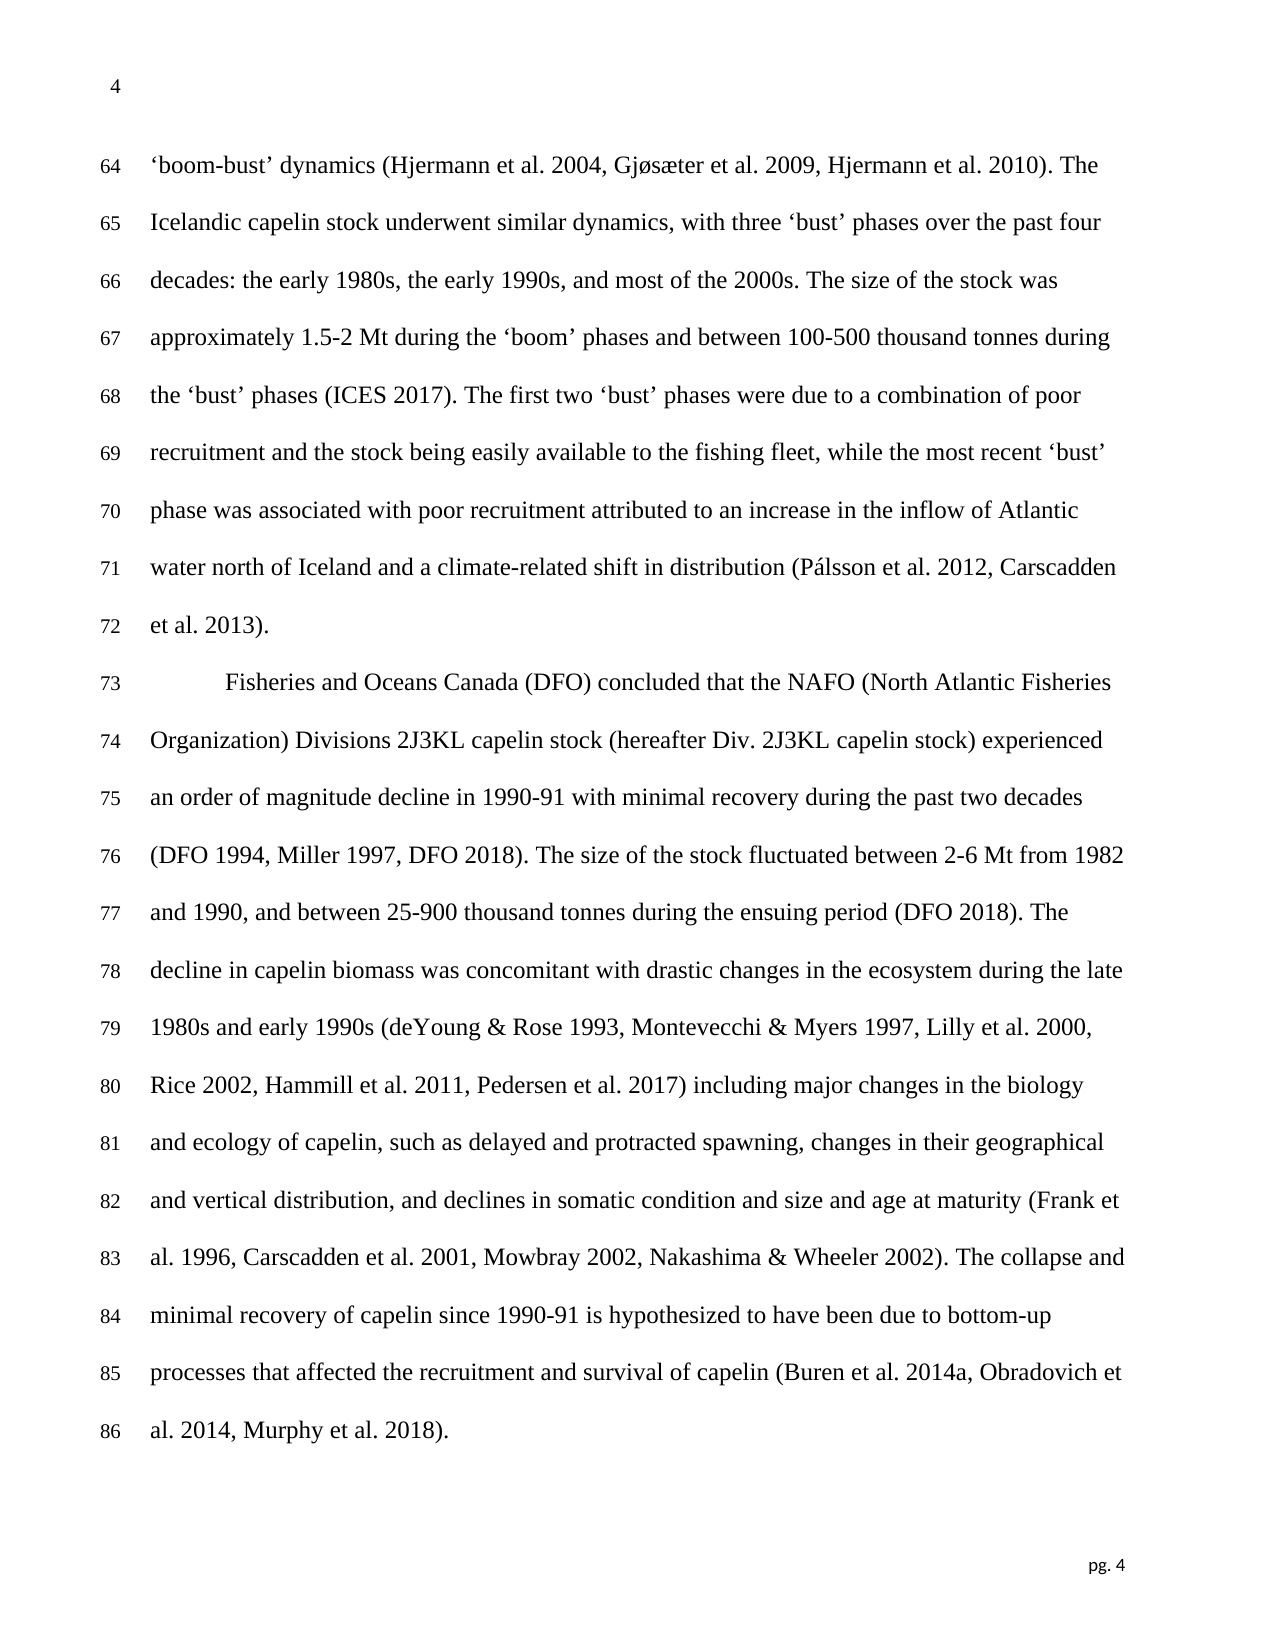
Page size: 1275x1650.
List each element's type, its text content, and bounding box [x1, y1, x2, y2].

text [150, 150, 1125, 639]
text Fisheries and Oceans Canada (DFO) concluded that the NAFO (North Atlantic Fisheries Organization) Divisions 2J3KL capelin stock (hereafter Div. 2J3KL capelin stock) experienced an order of magnitude decline in 1990-91 with minimal recovery during the past two decades (DFO 1994, Miller 1997, DFO 2018). The size of the stock fluctuated between 2-6 Mt from 1982 and 1990, and between 25-900 thousand tonnes during the ensuing period (DFO 2018). The decline in capelin biomass was concomitant with drastic changes in the ecosystem during the late 1980s and early 1990s (deYoung & Rose 1993, Montevecchi & Myers 1997, Lilly et al. 2000, Rice 2002, Hammill et al. 2011, Pedersen et al. 2017) including major changes in the biology and ecology of capelin, such as delayed and protracted spawning, changes in their geographical and vertical distribution, and declines in somatic condition and size and age at maturity (Frank et al. 1996, Carscadden et al. 2001, Mowbray 2002, Nakashima & Wheeler 2002). The collapse and minimal recovery of capelin since 1990-91 is hypothesized to have been due to bottom-up processes that affected the recruitment and survival of capelin (Buren et al. 2014a, Obradovich et al. 2014, Murphy et al. 2018). [150, 667, 1125, 1444]
